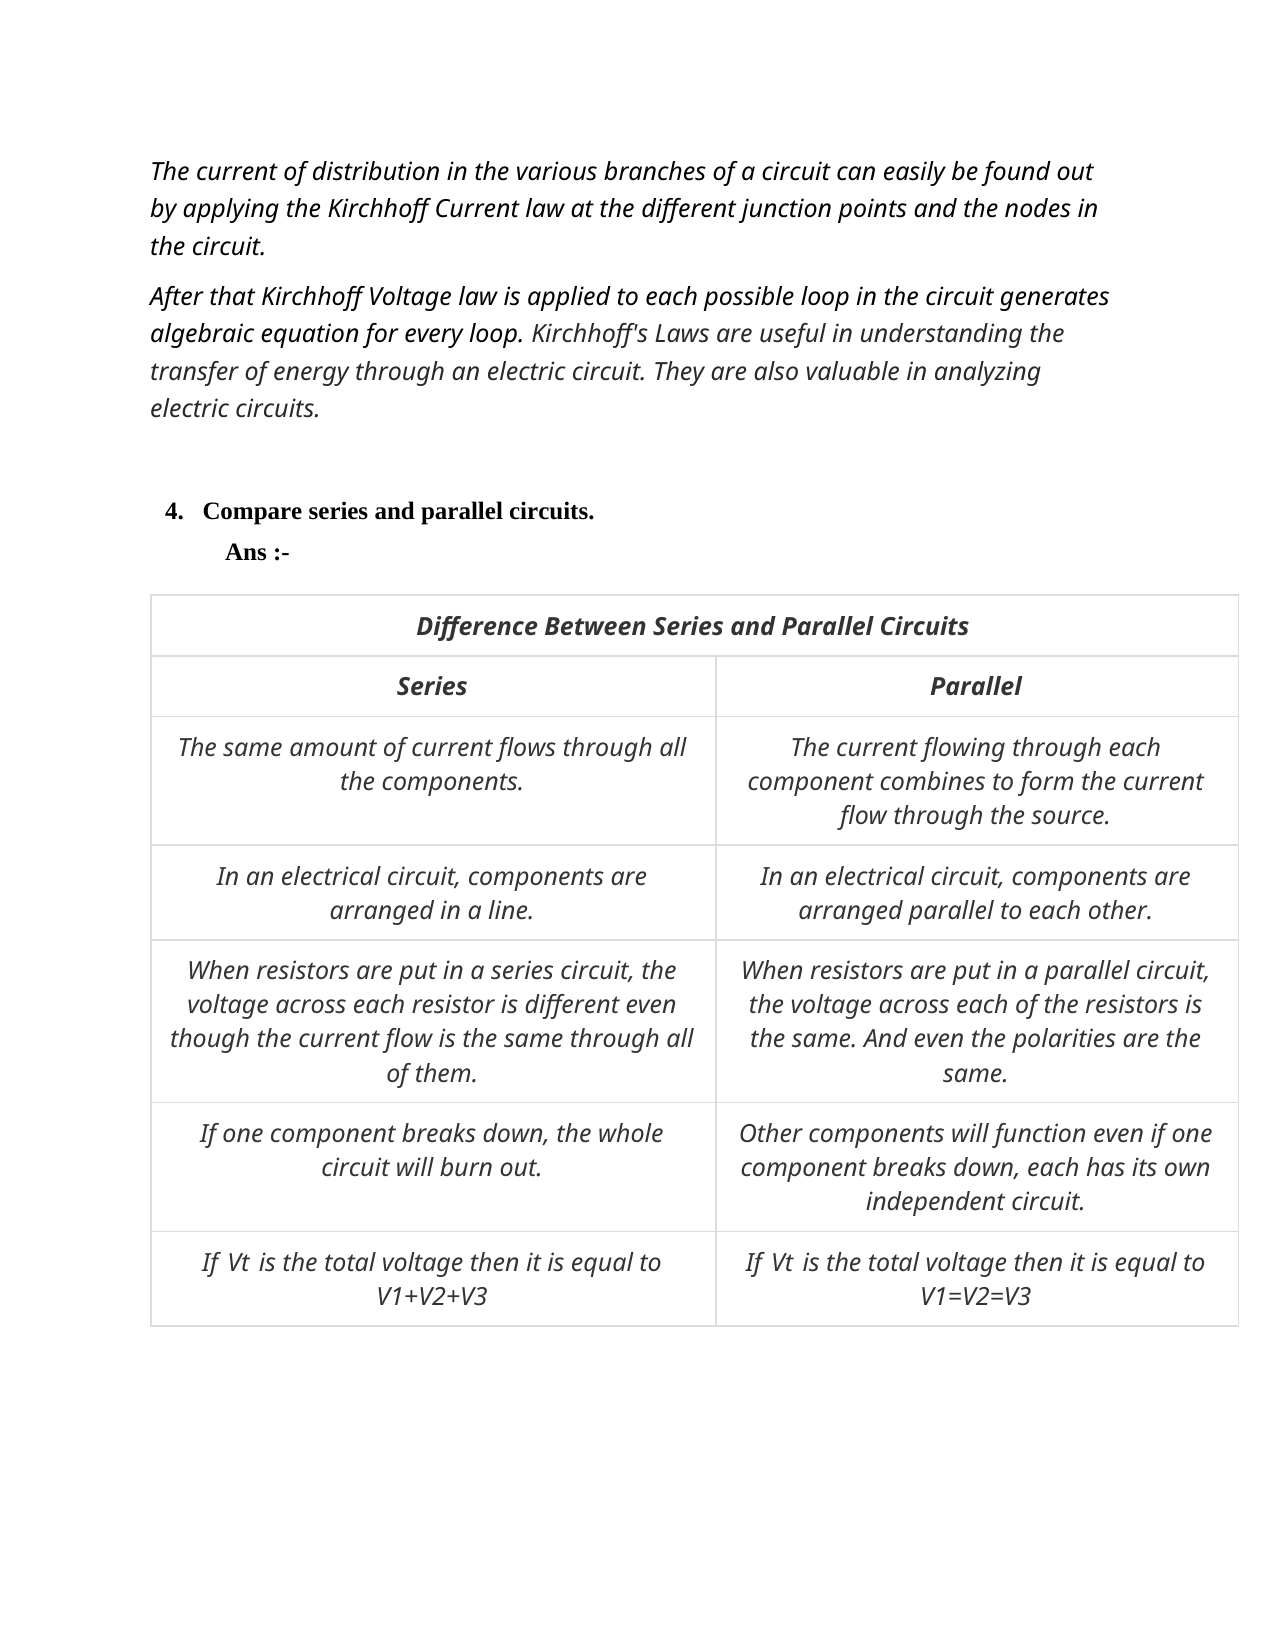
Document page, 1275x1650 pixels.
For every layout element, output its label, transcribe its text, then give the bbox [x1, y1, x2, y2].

table_cell Other components will function even if one component breaks down, each has its own independent circuit. [717, 1103, 1238, 1231]
table_cell The same amount of current flows through all the components. [152, 717, 715, 844]
table_header Difference Between Series and Parallel Circuits [152, 596, 1238, 655]
table_cell When resistors are put in a series circuit, the voltage across each resistor is different even though the current flow is the same through all of them. [152, 941, 715, 1102]
table_cell If one component breaks down, the whole circuit will burn out. [152, 1103, 715, 1231]
list Compare series and parallel circuits. [165, 487, 1125, 525]
table_cell In an electrical circuit, components are arranged parallel to each other. [717, 846, 1238, 939]
table_cell If Vt is the total voltage then it is equal to V1=V2=V3 [717, 1232, 1238, 1325]
text Ans :- [225, 537, 1125, 566]
table_cell Series [152, 657, 715, 716]
table_cell In an electrical circuit, components are arranged in a line. [152, 846, 715, 939]
text The current of distribution in the various branches of a circuit can easily be found out by applying the Kirchhoff Current law at the different junction points and the nodes in the circuit. [150, 150, 1125, 262]
table_cell The current flowing through each component combines to form the current flow through the source. [717, 717, 1238, 844]
table_cell If Vt is the total voltage then it is equal to V1+V2+V3 [152, 1232, 715, 1325]
text After that Kirchhoff Voltage law is applied to each possible loop in the circuit generates algebraic equation for every loop. Kirchhoff's Laws are useful in understanding the transfer of energy through an electric circuit. They are also valuable in analyzing electric circuits. [150, 275, 1125, 425]
table_cell When resistors are put in a parallel circuit, the voltage across each of the resistors is the same. And even the polarities are the same. [717, 941, 1238, 1102]
table_cell Parallel [717, 657, 1238, 716]
